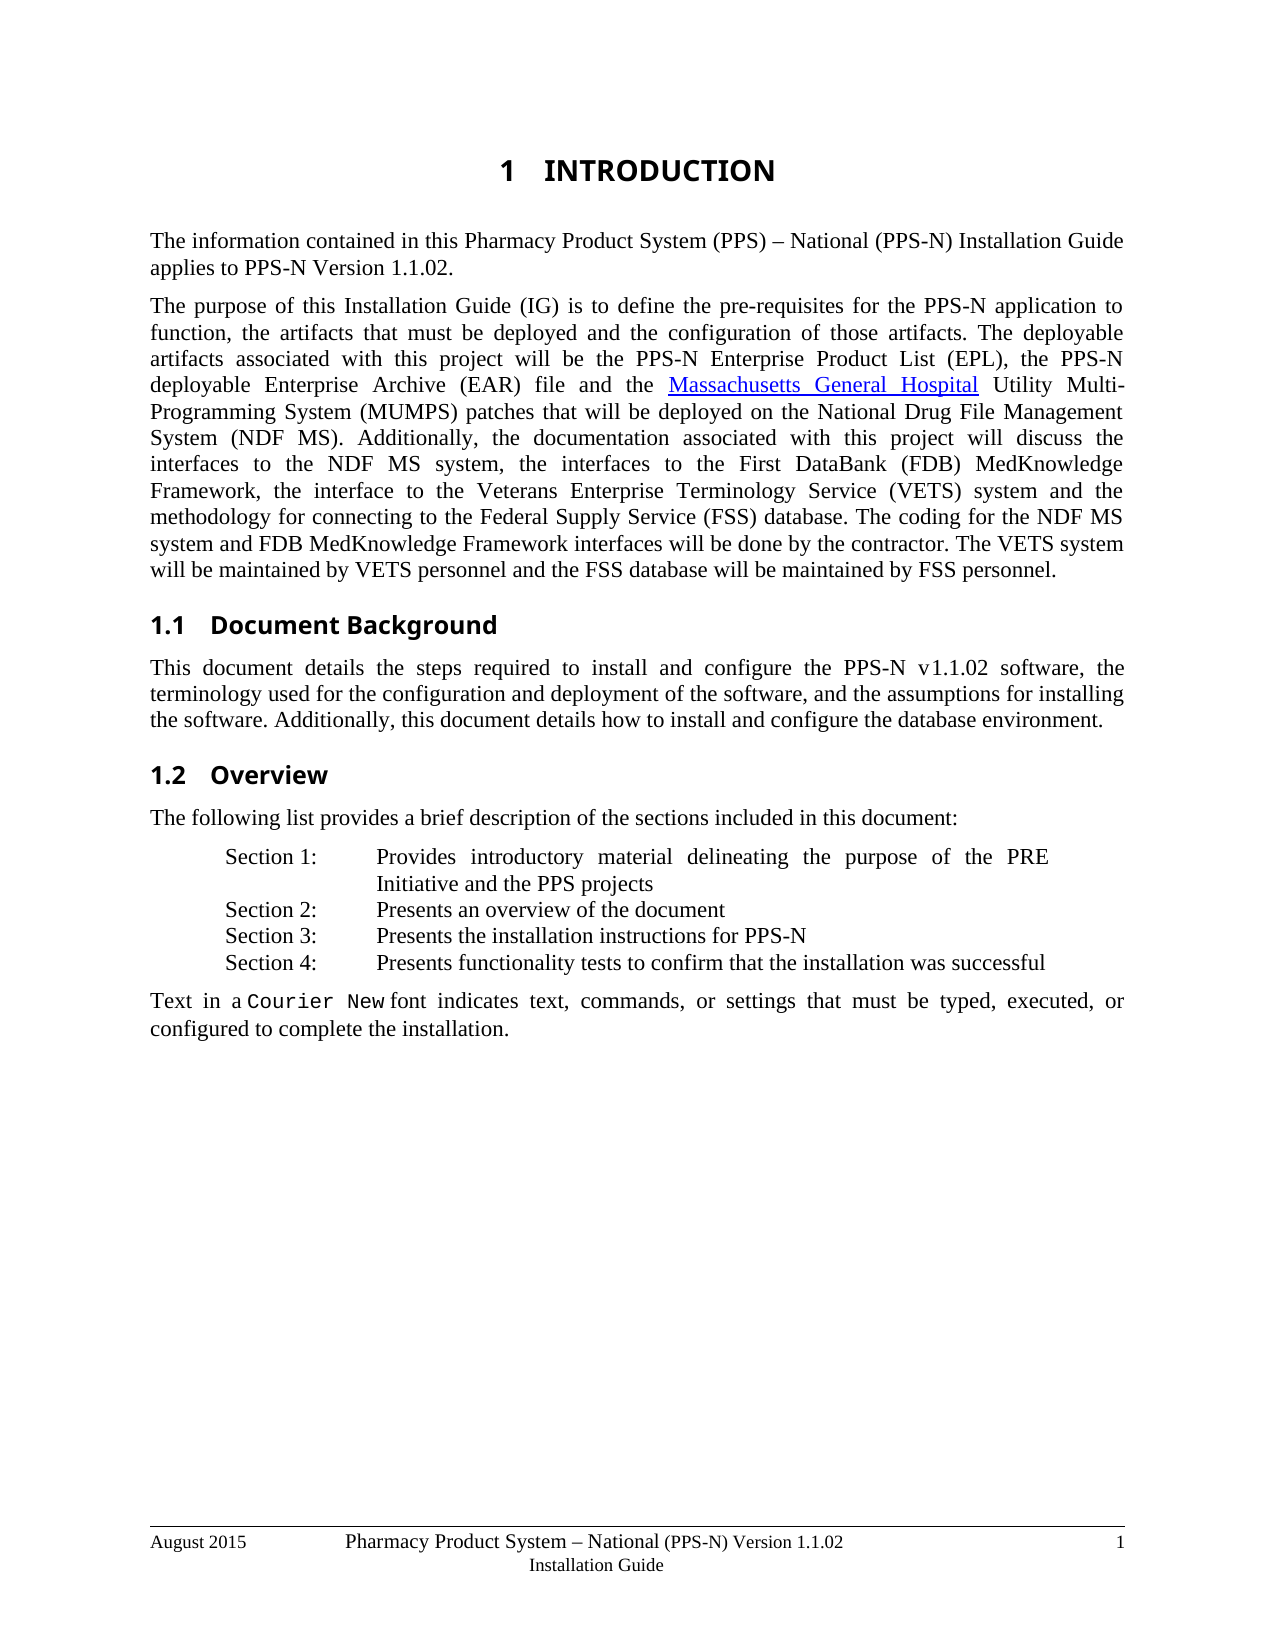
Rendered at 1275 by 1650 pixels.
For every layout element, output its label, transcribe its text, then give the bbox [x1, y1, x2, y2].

text The following list provides a brief description of the sections included in this document: [150, 804, 1125, 831]
text Section 3: Presents the installation instructions for PPS-N [225, 922, 1050, 949]
subtitle Document Background [150, 607, 1125, 641]
text The information contained in this Pharmacy Product System (PPS) – National (PPS-N) Installation Guide applies to PPS-N Version 1.1.02. [150, 227, 1125, 280]
text Section 1: Provides introductory material delineating the purpose of the PRE Initiative and the PPS projects [225, 843, 1050, 896]
text Text in a Courier New font indicates text, commands, or settings that must be typed, executed, or configured to complete the installation. [150, 988, 1125, 1042]
text The purpose of this Installation Guide (IG) is to define the pre-requisites for the PPS-N application to function, the artifacts that must be deployed and the configuration of those artifacts. The deployable artifacts associated with this project will be the PPS-N Enterprise Product List (EPL), the PPS-N deployable Enterprise Archive (EAR) file and the Massachusetts General Hospital Utility Multi-Programming System (MUMPS) patches that will be deployed on the National Drug File Management System (NDF MS). Additionally, the documentation associated with this project will discuss the interfaces to the NDF MS system, the interfaces to the First DataBank (FDB) MedKnowledge Framework, the interface to the Veterans Enterprise Terminology Service (VETS) system and the methodology for connecting to the Federal Supply Service (FSS) database. The coding for the NDF MS system and FDB MedKnowledge Framework interfaces will be done by the contractor. The VETS system will be maintained by VETS personnel and the FSS database will be maintained by FSS personnel. [150, 292, 1125, 582]
subtitle Overview [150, 758, 1125, 792]
text Section 4: Presents functionality tests to confirm that the installation was successful [225, 949, 1050, 975]
subtitle INTRODUCTION [150, 150, 1125, 190]
text This document details the steps required to install and configure the PPS-N v1.1.02 software, the terminology used for the configuration and deployment of the software, and the assumptions for installing the software. Additionally, this document details how to install and configure the database environment. [150, 654, 1125, 733]
text Section 2: Presents an overview of the document [225, 896, 1050, 922]
